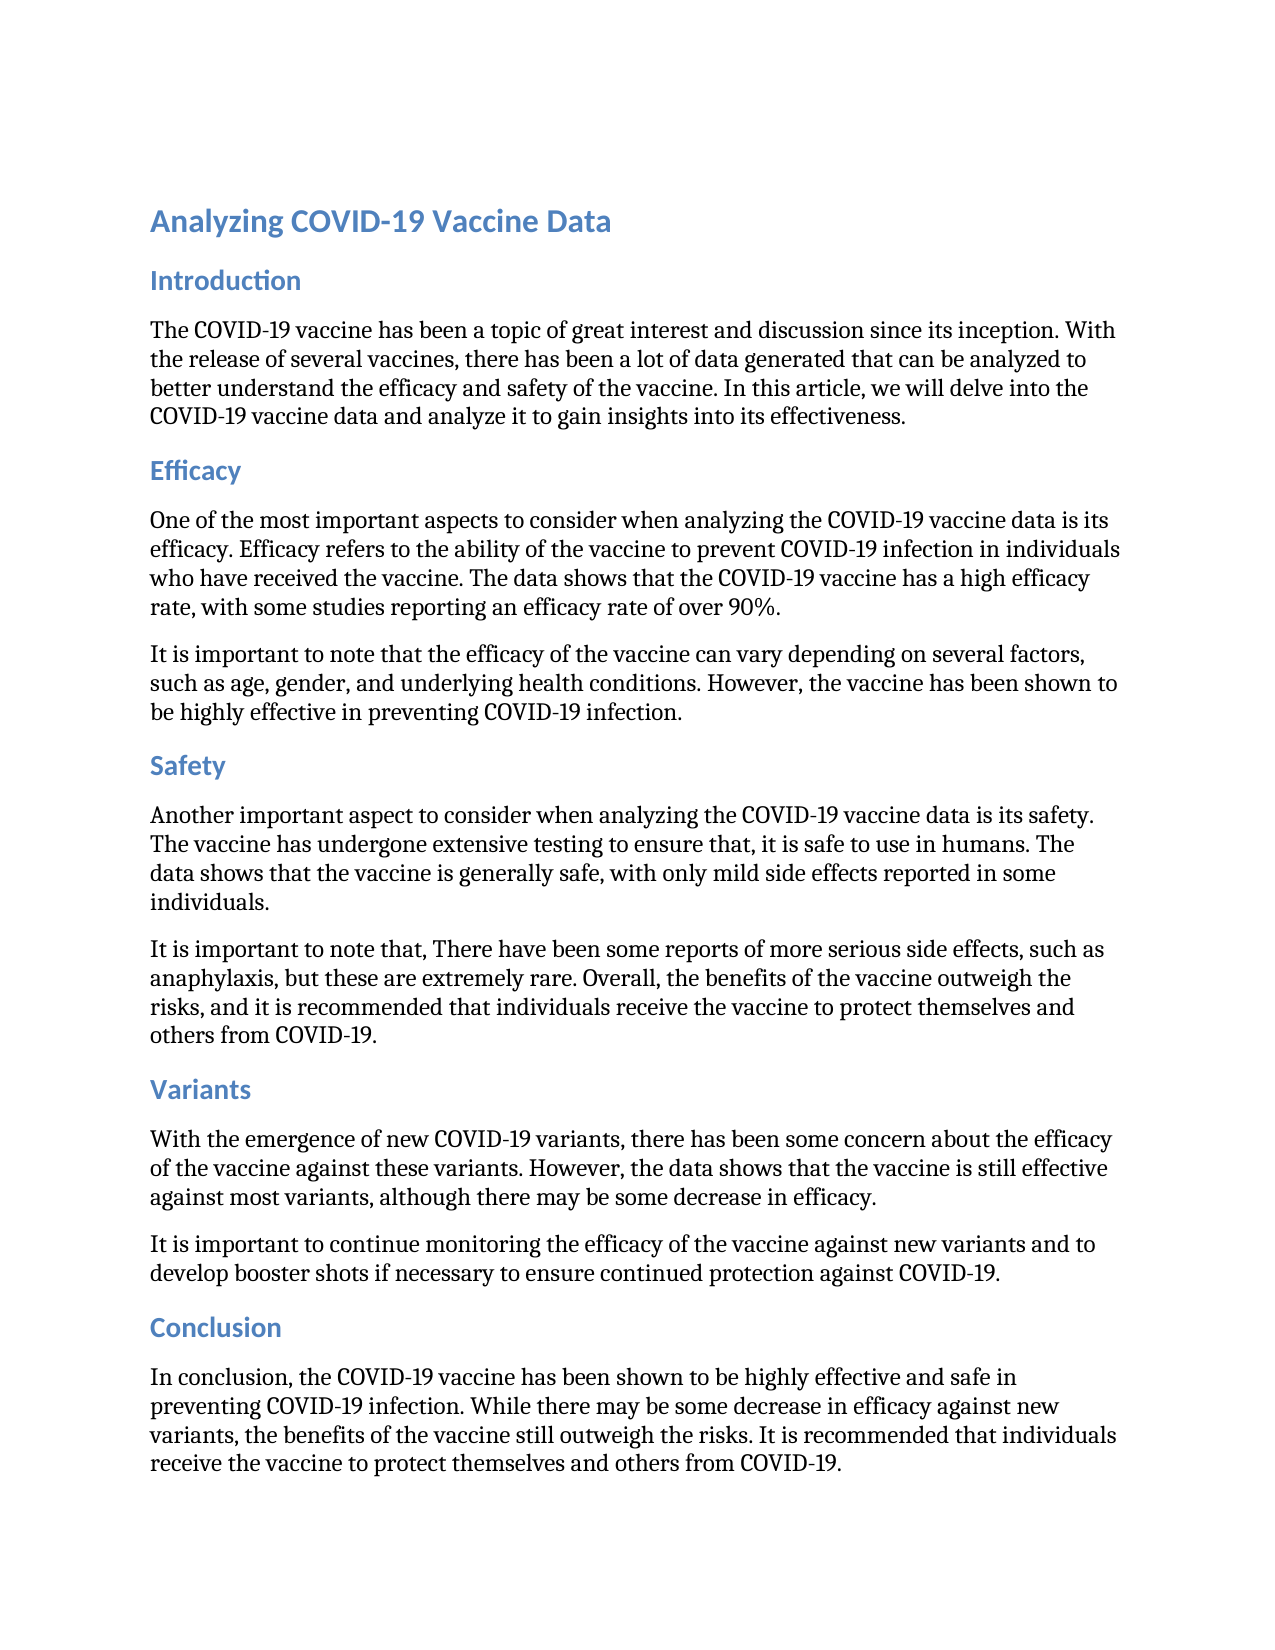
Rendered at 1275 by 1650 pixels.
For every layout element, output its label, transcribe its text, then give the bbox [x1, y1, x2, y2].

subtitle Variants [150, 1071, 1125, 1107]
subtitle Analyzing COVID-19 Vaccine Data [150, 200, 1125, 241]
subtitle Introduction [150, 262, 1125, 297]
text Another important aspect to consider when analyzing the COVID-19 vaccine data is its safety. The vaccine has undergone extensive testing to ensure that, it is safe to use in humans. The data shows that the vaccine is generally safe, with only mild side effects reported in some individuals. [150, 801, 1125, 916]
subtitle Efficacy [150, 452, 1125, 487]
text One of the most important aspects to consider when analyzing the COVID-19 vaccine data is its efficacy. Efficacy refers to the ability of the vaccine to prevent COVID-19 infection in individuals who have received the vaccine. The data shows that the COVID-19 vaccine has a high efficacy rate, with some studies reporting an efficacy rate of over 90%. [150, 506, 1125, 621]
text It is important to note that the efficacy of the vaccine can vary depending on several factors, such as age, gender, and underlying health conditions. However, the vaccine has been shown to be highly effective in preventing COVID-19 infection. [150, 640, 1125, 726]
text It is important to note that, There have been some reports of more serious side effects, such as anaphylaxis, but these are extremely rare. Overall, the benefits of the vaccine outweigh the risks, and it is recommended that individuals receive the vaccine to protect themselves and others from COVID-19. [150, 935, 1125, 1050]
text In conclusion, the COVID-19 vaccine has been shown to be highly effective and safe in preventing COVID-19 infection. While there may be some decrease in efficacy against new variants, the benefits of the vaccine still outweigh the risks. It is recommended that individuals receive the vaccine to protect themselves and others from COVID-19. [150, 1363, 1125, 1478]
text With the emergence of new COVID-19 variants, there has been some concern about the efficacy of the vaccine against these variants. However, the data shows that the vaccine is still effective against most variants, although there may be some decrease in efficacy. [150, 1125, 1125, 1212]
text The COVID-19 vaccine has been a topic of great interest and discussion since its inception. With the release of several vaccines, there has been a lot of data generated that can be analyzed to better understand the efficacy and safety of the vaccine. In this article, we will delve into the COVID-19 vaccine data and analyze it to gain insights into its effectiveness. [150, 316, 1125, 431]
subtitle Safety [150, 747, 1125, 783]
text It is important to continue monitoring the efficacy of the vaccine against new variants and to develop booster shots if necessary to ensure continued protection against COVID-19. [150, 1230, 1125, 1288]
subtitle Conclusion [150, 1309, 1125, 1344]
